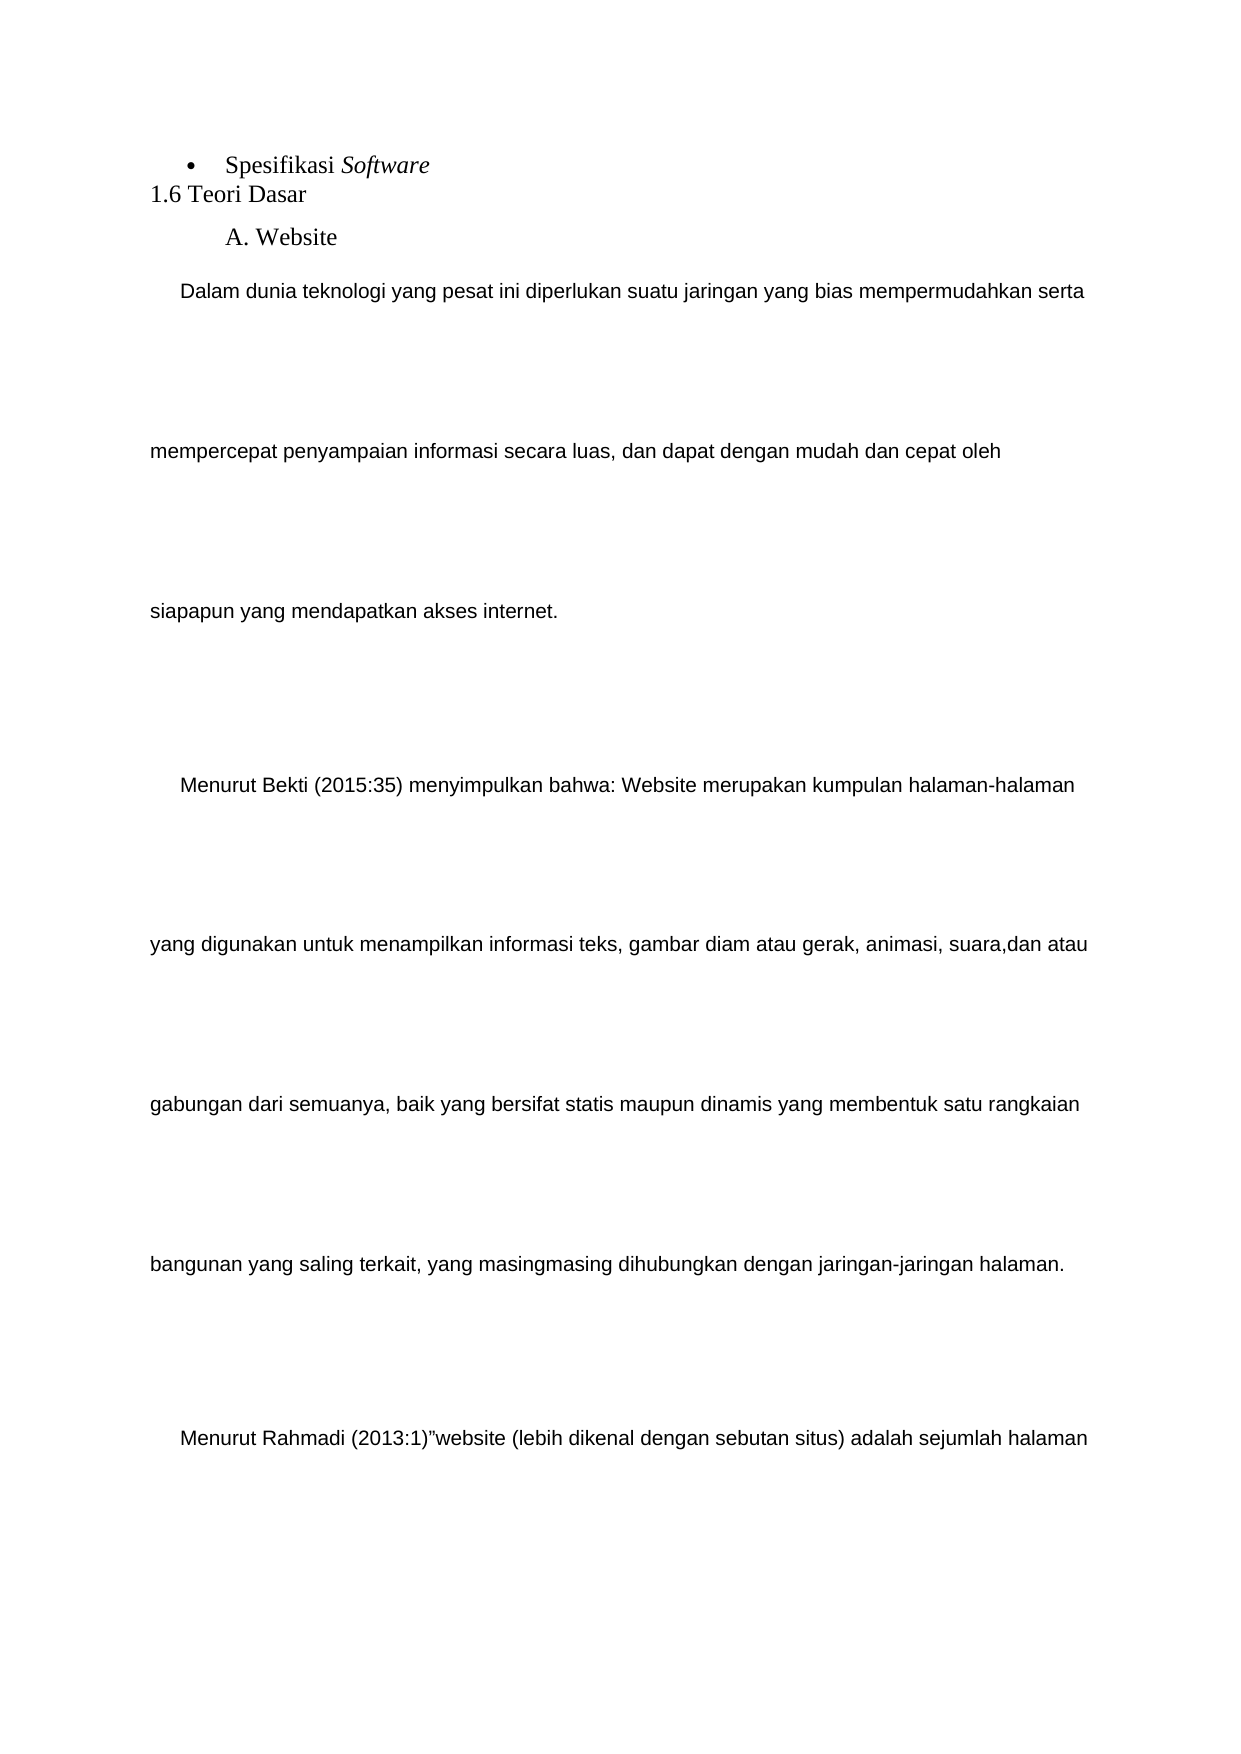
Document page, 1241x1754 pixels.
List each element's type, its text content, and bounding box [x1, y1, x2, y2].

text Dalam dunia teknologi yang pesat ini diperlukan suatu jaringan yang bias mempermudahkan serta mempercepat penyampaian informasi secara luas, dan dapat dengan mudah dan cepat oleh siapapun yang mendapatkan akses internet. [150, 279, 1090, 623]
list Spesifikasi Software [187, 150, 1090, 179]
text A. Website [150, 222, 1090, 251]
text 1.6 Teori Dasar [150, 179, 1090, 207]
text Menurut Bekti (2015:35) menyimpulkan bahwa: Website merupakan kumpulan halaman-halaman yang digunakan untuk menampilkan informasi teks, gambar diam atau gerak, animasi, suara,dan atau gabungan dari semuanya, baik yang bersifat statis maupun dinamis yang membentuk satu rangkaian bangunan yang saling terkait, yang masingmasing dihubungkan dengan jaringan-jaringan halaman. [150, 772, 1090, 1276]
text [150, 1426, 1090, 1450]
